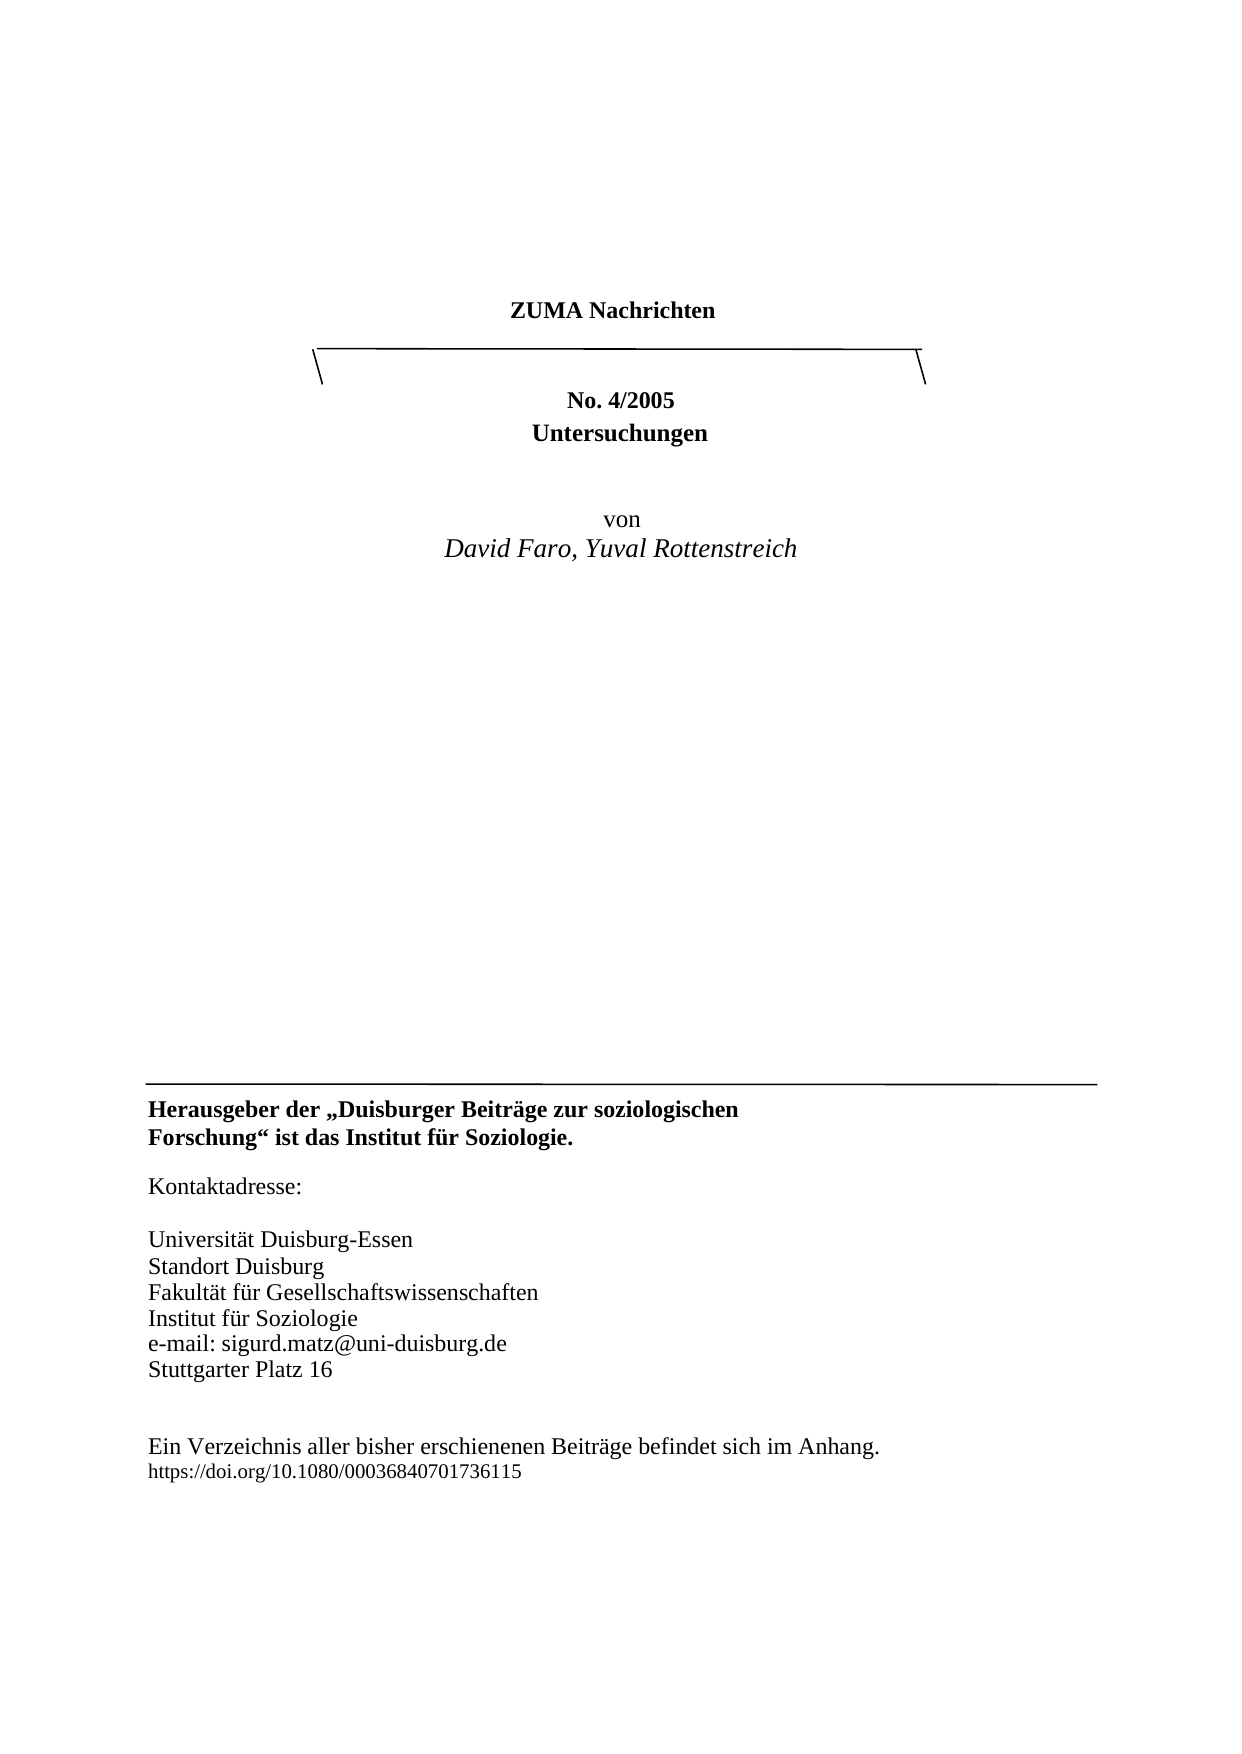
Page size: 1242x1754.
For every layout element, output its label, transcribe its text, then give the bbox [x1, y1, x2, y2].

text von [148, 504, 1096, 533]
text Untersuchungen [148, 418, 1092, 446]
text Standort Duisburg [148, 1253, 1092, 1280]
text Ein Verzeichnis aller bisher erschienenen Beiträge befindet sich im Anhang. [148, 1432, 1092, 1459]
text Herausgeber der „Duisburger Beiträge zur soziologischen Forschung“ ist das Institut für Soziologie. [148, 1096, 837, 1150]
text Fakultät für Gesellschaftswissenschaften [148, 1280, 1092, 1306]
text ZUMA Nachrichten [148, 297, 1077, 324]
text Universität Duisburg-Essen [148, 1225, 1092, 1253]
text Stuttgarter Platz 16 [148, 1357, 443, 1383]
text No. 4/2005 [148, 386, 1094, 414]
text e-mail: sigurd.matz@uni-duisburg.de [148, 1332, 1092, 1357]
text https://doi.org/10.1080/00036840701736115 [148, 1459, 1092, 1483]
text David Faro, Yuval Rottenstreich [148, 533, 1094, 564]
text Kontaktadresse: [148, 1172, 1092, 1199]
text Institut für Soziologie [148, 1306, 1092, 1332]
